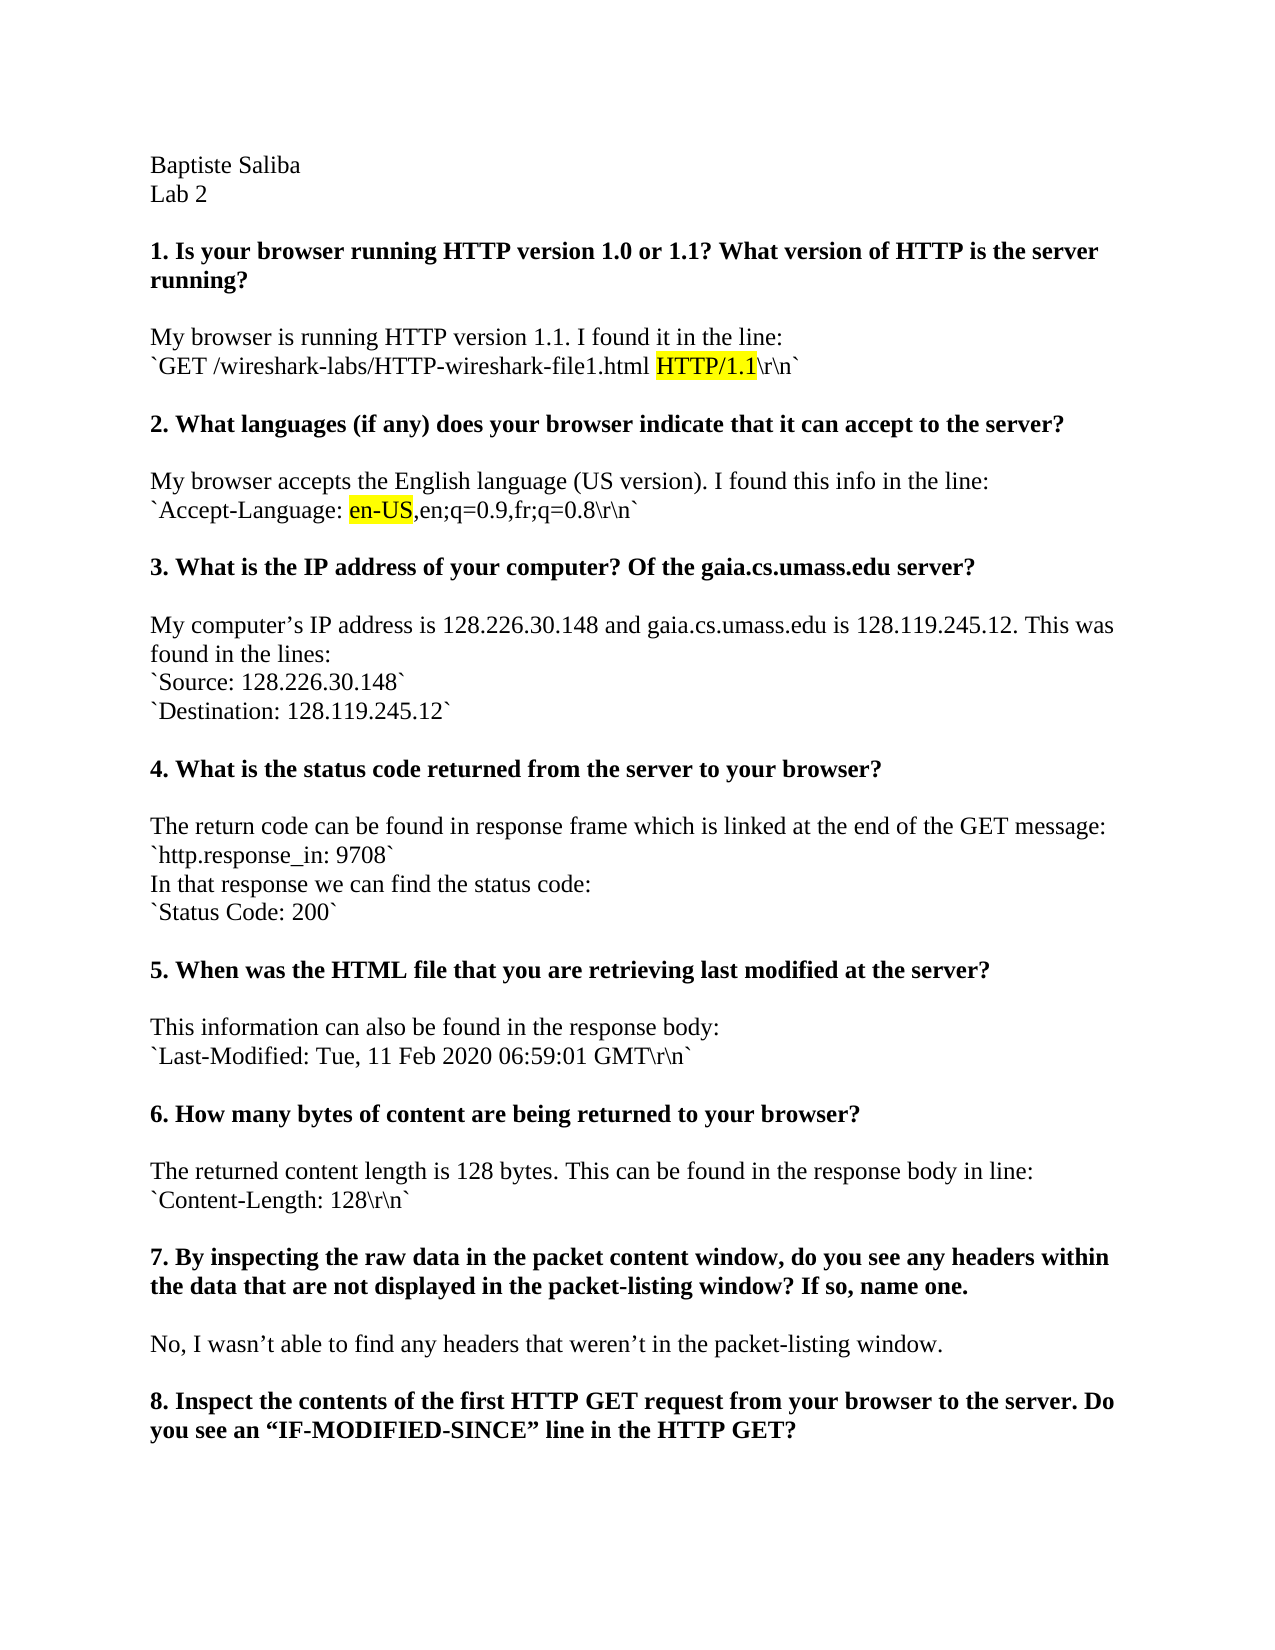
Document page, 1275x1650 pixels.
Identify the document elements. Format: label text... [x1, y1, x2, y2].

text `Source: 128.226.30.148` [150, 667, 1125, 696]
text Baptiste Saliba [150, 150, 1125, 179]
text 1. Is your browser running HTTP version 1.0 or 1.1? What version of HTTP is the server running? [150, 236, 1125, 294]
text 5. When was the HTML file that you are retrieving last modified at the server? [150, 955, 1125, 984]
text 7. By inspecting the raw data in the packet content window, do you see any headers within the data that are not displayed in the packet-listing window? If so, name one. No, I wasn’t able to find any headers that weren’t in the packet-listing window. [150, 1242, 1125, 1357]
text `Last-Modified: Tue, 11 Feb 2020 06:59:01 GMT\r\n` [150, 1041, 1125, 1099]
text 6. How many bytes of content are being returned to your browser? [150, 1099, 1125, 1156]
text 2. What languages (if any) does your browser indicate that it can accept to the server? [150, 409, 1125, 466]
text `Content-Length: 128\r\n` [150, 1185, 1125, 1242]
text The returned content length is 128 bytes. This can be found in the response body in line: [150, 1156, 1125, 1185]
text My computer’s IP address is 128.226.30.148 and gaia.cs.umass.edu is 128.119.245.12. This was found in the lines: [150, 610, 1125, 667]
text The return code can be found in response frame which is linked at the end of the GET message: `http.response_in: 9708` In that response we can find the status code: `Status Code: 200` [150, 782, 1125, 926]
text `Destination: 128.119.245.12` [150, 696, 1125, 725]
text This information can also be found in the response body: [150, 984, 1125, 1041]
text `Accept-Language: en-US,en;q=0.9,fr;q=0.8\r\n` [150, 495, 1125, 552]
text 4. What is the status code returned from the server to your browser? [150, 754, 1125, 782]
text My browser is running HTTP version 1.1. I found it in the line: `GET /wireshark-labs/HTTP-wireshark-file1.html HTTP/1.1\r\n` [150, 294, 1125, 409]
text 3. What is the IP address of your computer? Of the gaia.cs.umass.edu server? [150, 552, 1125, 581]
text 8. Inspect the contents of the first HTTP GET request from your browser to the server. Do you see an “IF-MODIFIED-SINCE” line in the HTTP GET? [150, 1386, 1125, 1444]
text My browser accepts the English language (US version). I found this info in the line: [150, 466, 1125, 495]
text Lab 2 [150, 179, 1125, 207]
